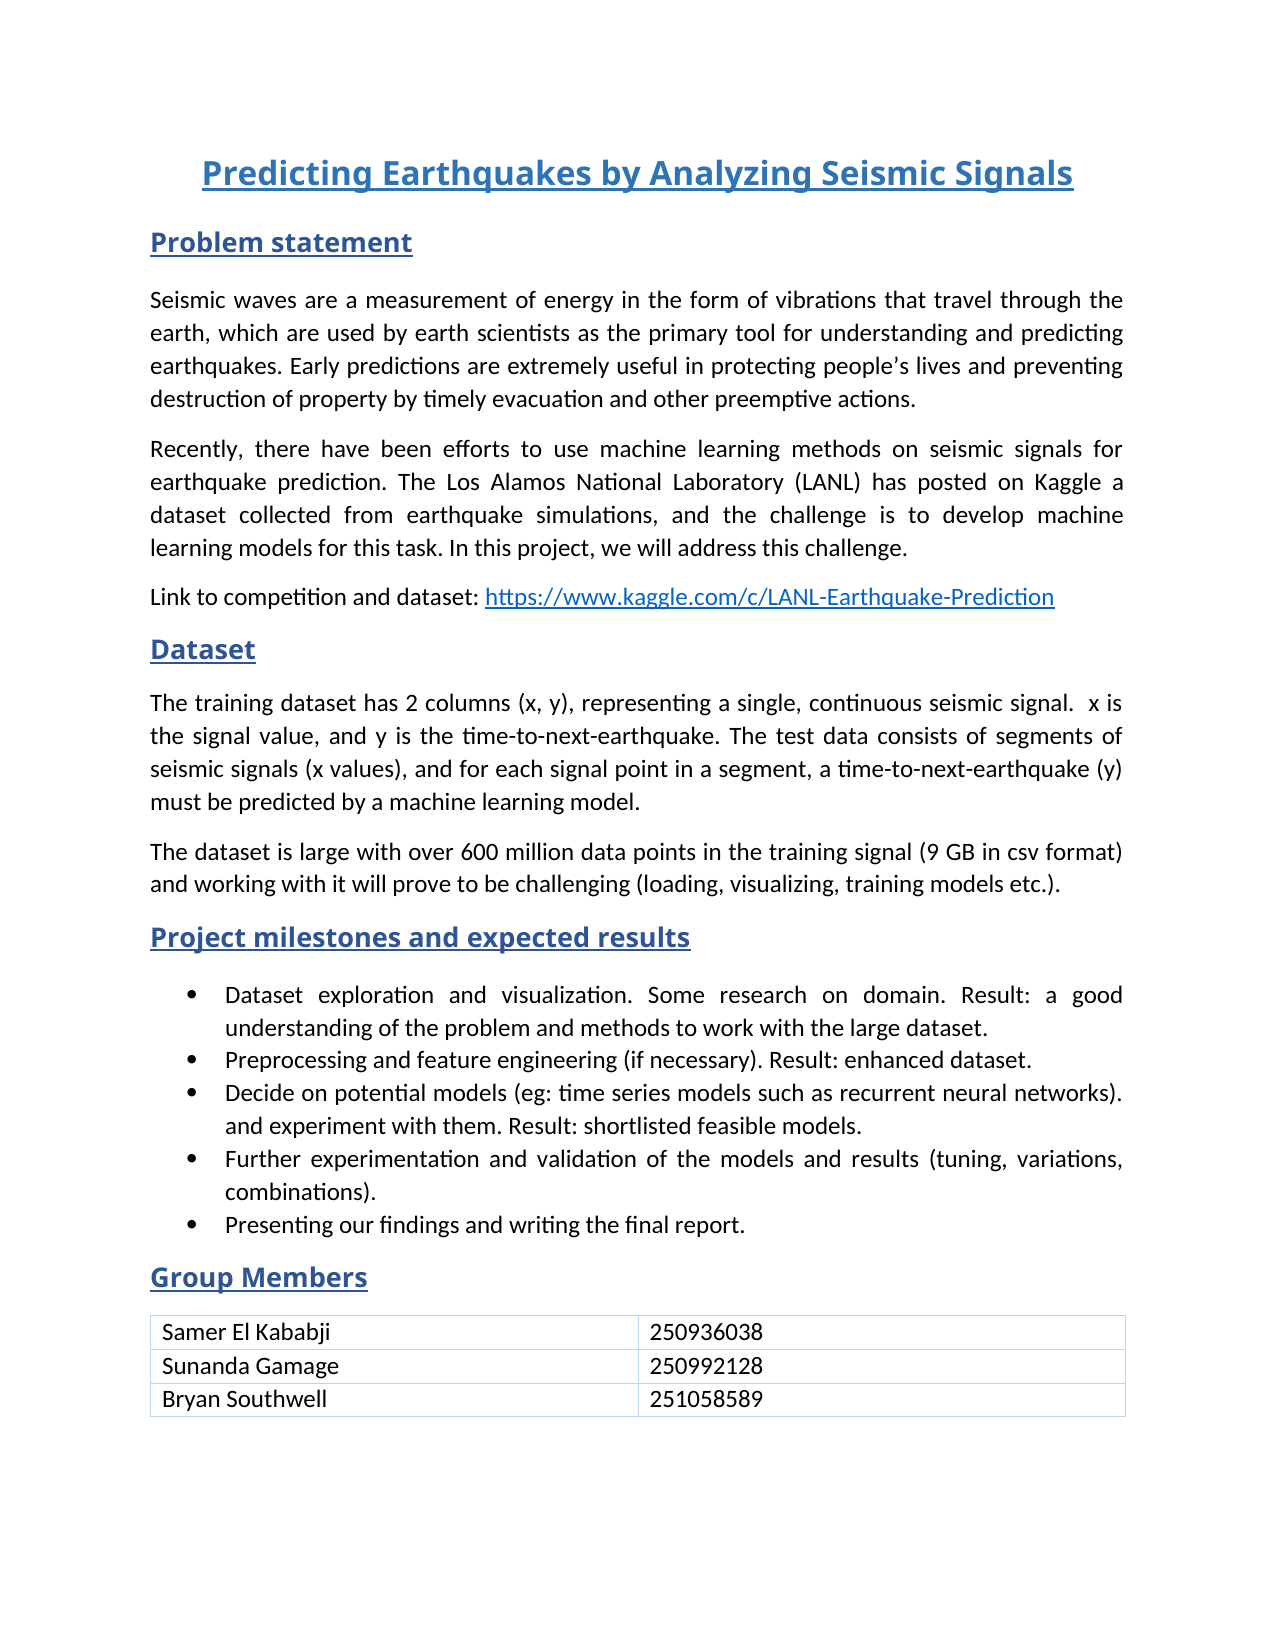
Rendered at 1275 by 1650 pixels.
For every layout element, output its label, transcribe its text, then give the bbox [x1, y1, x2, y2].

list Presenting our findings and writing the final report. [187, 1209, 1125, 1240]
text Seismic waves are a measurement of energy in the form of vibrations that travel through the earth, which are used by earth scientists as the primary tool for understanding and predicting earthquakes. Early predictions are extremely useful in protecting people’s lives and preventing destruction of property by timely evacuation and other preemptive actions. [150, 284, 1125, 414]
list Further experimentation and validation of the models and results (tuning, variations, combinations). [187, 1143, 1125, 1207]
text The training dataset has 2 columns (x, y), representing a single, continuous seismic signal. x is the signal value, and y is the time-to-next-earthquake. The test data consists of segments of seismic signals (x values), and for each signal point in a segment, a time-to-next-earthquake (y) must be predicted by a machine learning model. [150, 687, 1125, 817]
list Dataset exploration and visualization. Some research on domain. Result: a good understanding of the problem and methods to work with the large dataset. [187, 979, 1125, 1042]
text Group Members [150, 1259, 1125, 1296]
list Preprocessing and feature engineering (if necessary). Result: enhanced dataset. [187, 1044, 1125, 1075]
text Recently, there have been efforts to use machine learning methods on seismic signals for earthquake prediction. The Los Alamos National Laboratory (LANL) has posted on Kaggle a dataset collected from earthquake simulations, and the challenge is to develop machine learning models for this task. In this project, we will address this challenge. [150, 433, 1125, 562]
text Link to competition and dataset: https://www.kaggle.com/c/LANL-Earthquake-Prediction [150, 581, 1125, 612]
table_cell Sunanda Gamage [151, 1350, 638, 1382]
table_cell 251058589 [639, 1384, 1125, 1416]
table_header 250936038 [639, 1316, 1125, 1349]
subtitle Predicting Earthquakes by Analyzing Seismic Signals [150, 150, 1125, 195]
text Dataset [150, 631, 1125, 668]
text The dataset is large with over 600 million data points in the training signal (9 GB in csv format) and working with it will prove to be challenging (loading, visualizing, training models etc.). [150, 836, 1125, 899]
table_cell Bryan Southwell [151, 1384, 638, 1416]
text Project milestones and expected results [150, 918, 1125, 955]
table_header Samer El Kababji [151, 1316, 638, 1349]
text Problem statement [150, 224, 1125, 261]
table_cell 250992128 [639, 1350, 1125, 1382]
list Decide on potential models (eg: time series models such as recurrent neural networks). and experiment with them. Result: shortlisted feasible models. [187, 1077, 1125, 1141]
